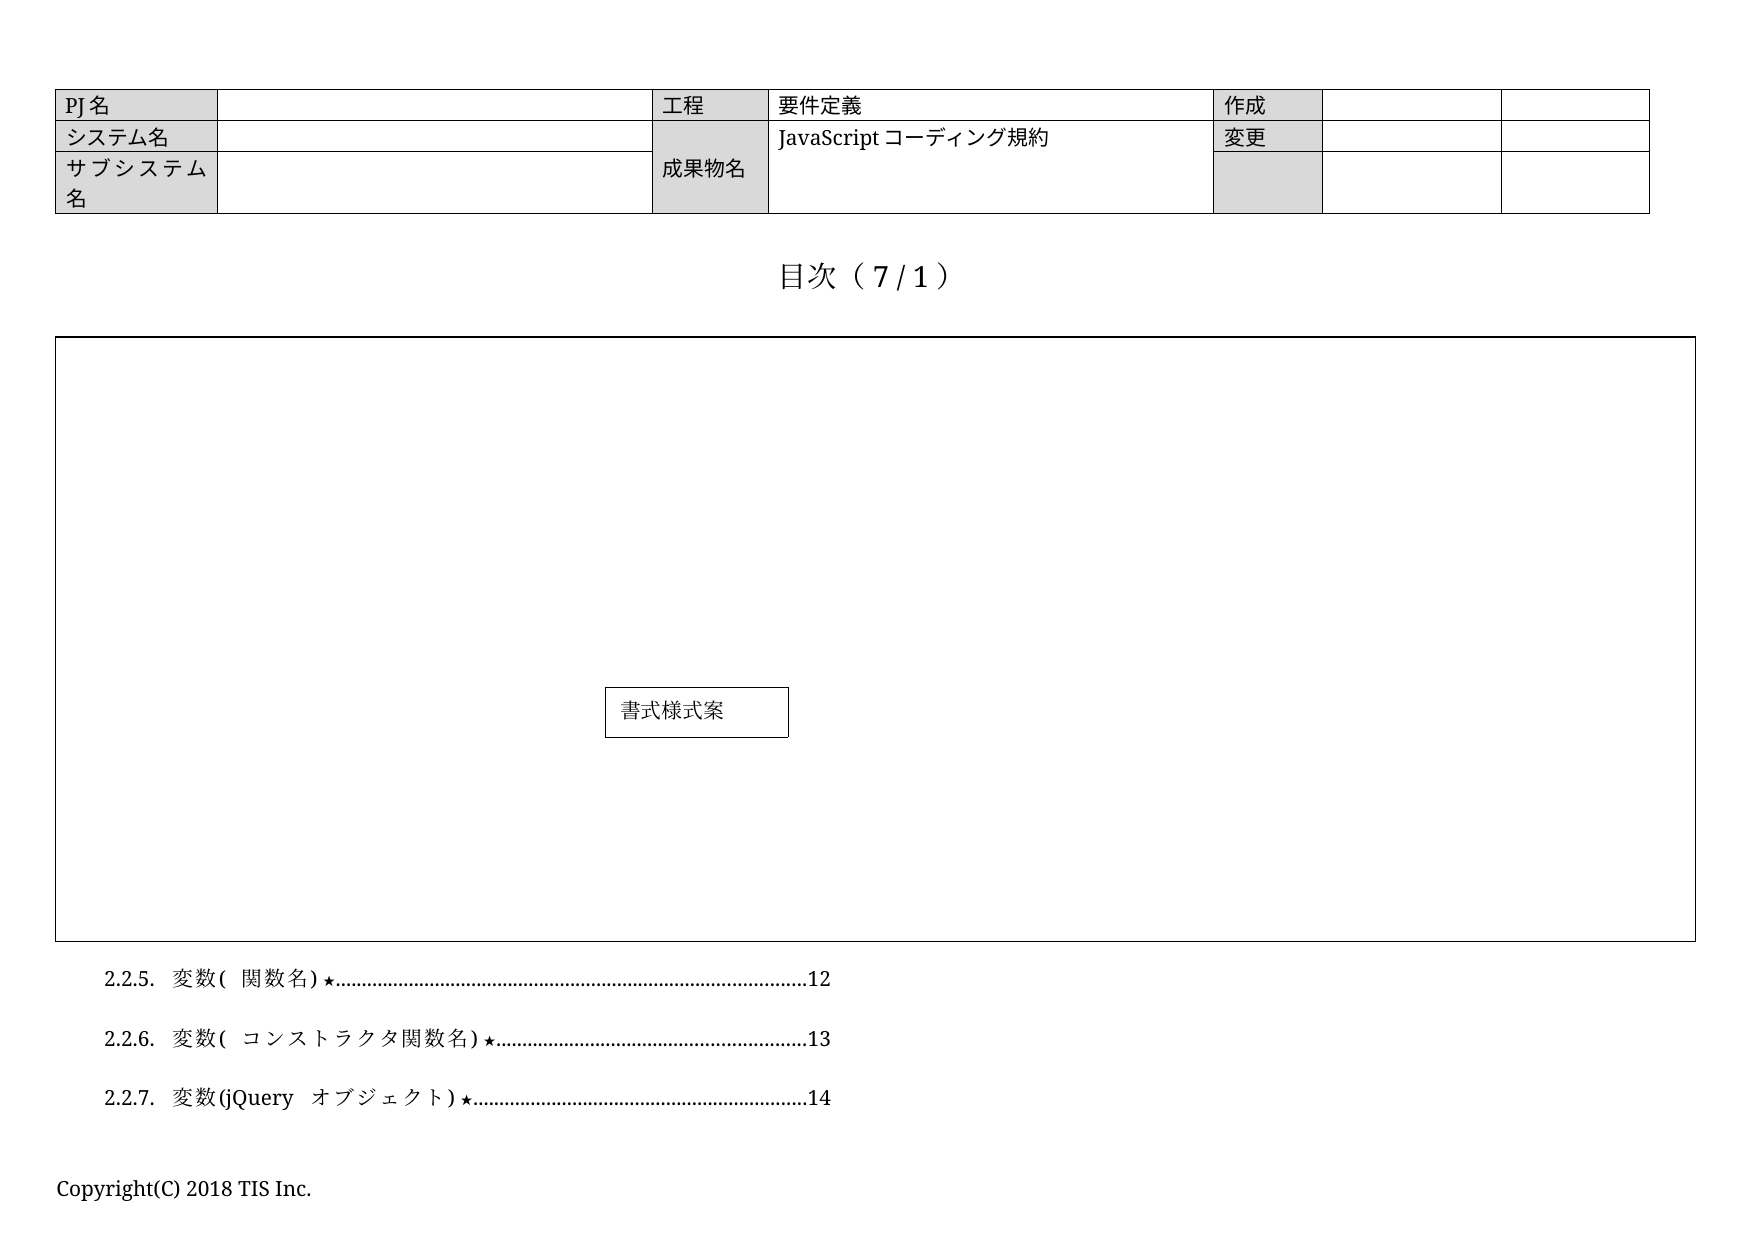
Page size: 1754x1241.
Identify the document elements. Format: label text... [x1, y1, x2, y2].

text 2.2.5. 変数(関数名) ★ 12 [102, 948, 1685, 1007]
text 2.2.7. 変数(jQueryオブジェクト) ★ 14 [102, 1067, 1685, 1127]
text 2.2.6. 変数(コンストラクタ関数名) ★ 13 [102, 1007, 1685, 1067]
